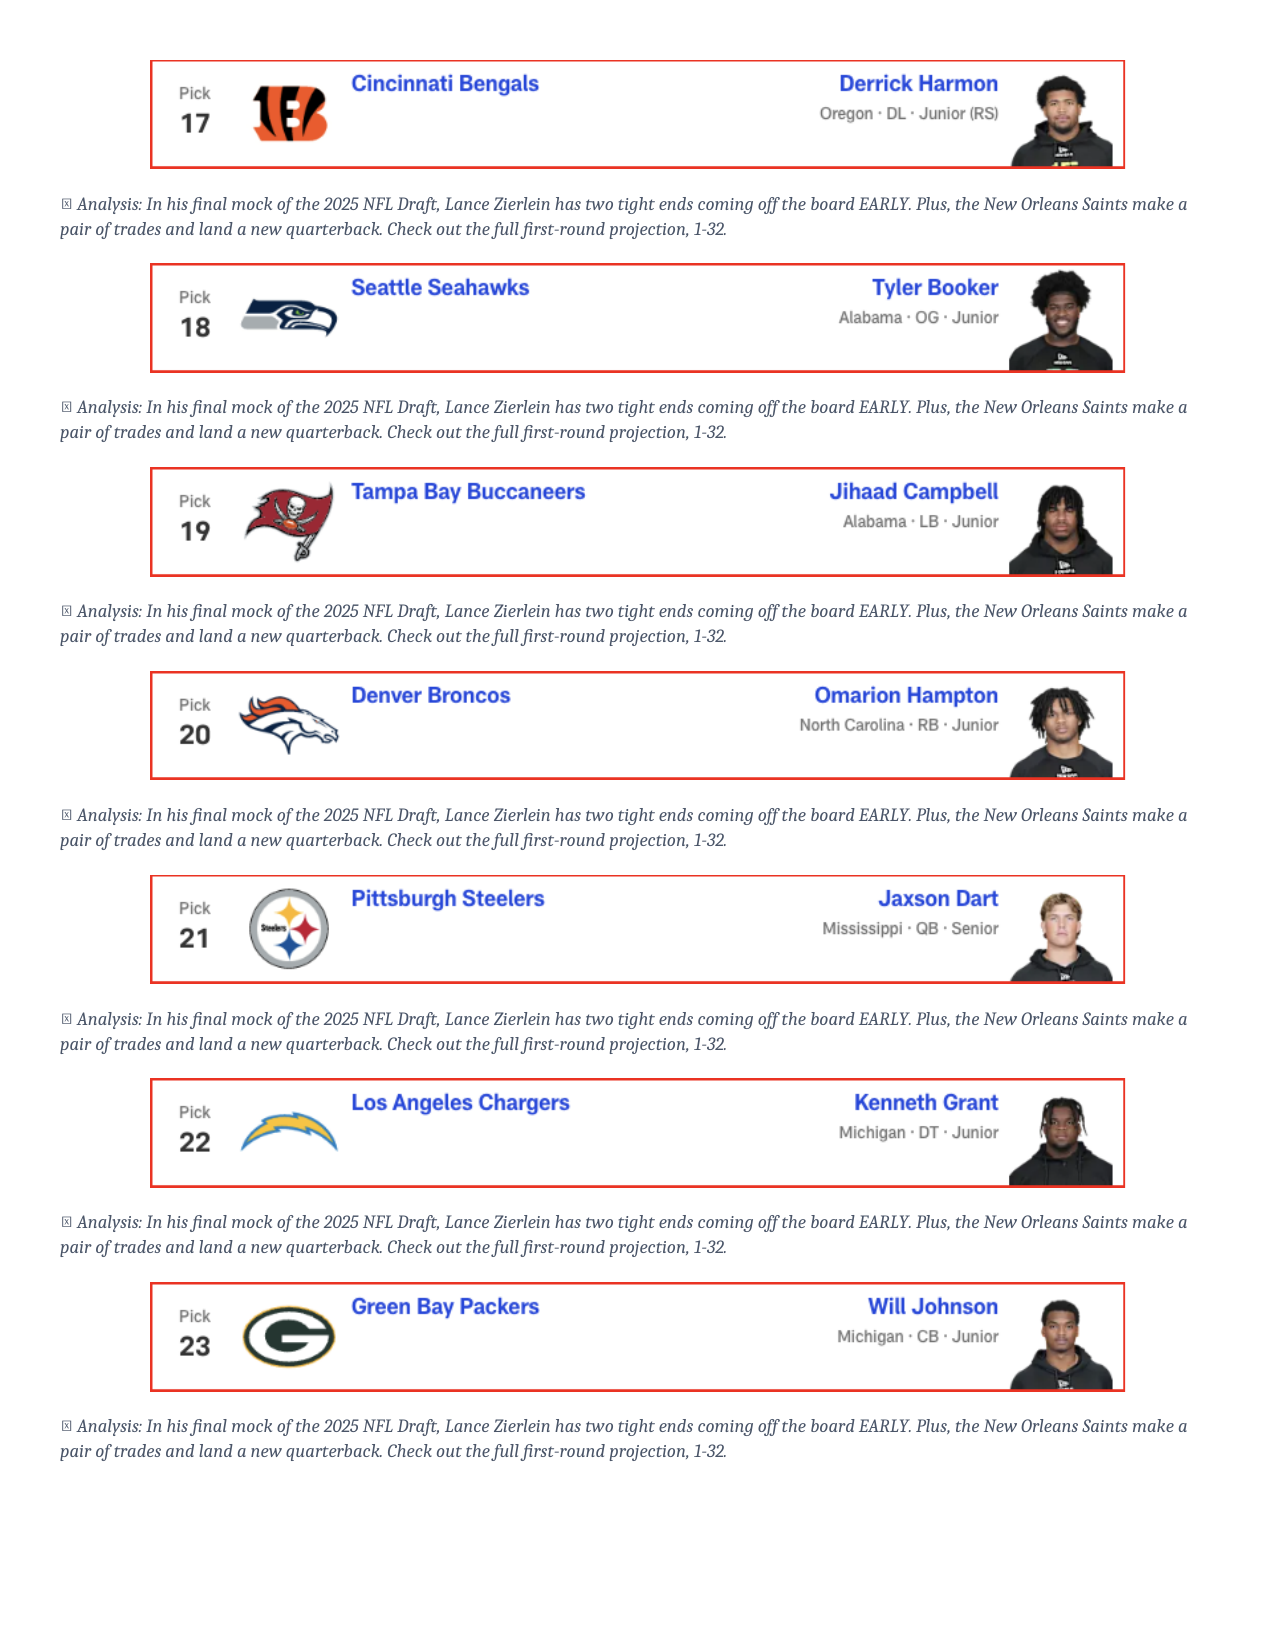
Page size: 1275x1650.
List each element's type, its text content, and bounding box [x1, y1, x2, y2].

picture [150, 1078, 1125, 1188]
picture [150, 671, 1125, 780]
picture [150, 1282, 1125, 1392]
picture [150, 60, 1125, 169]
picture [150, 263, 1125, 373]
picture [150, 467, 1125, 577]
picture [150, 875, 1125, 984]
